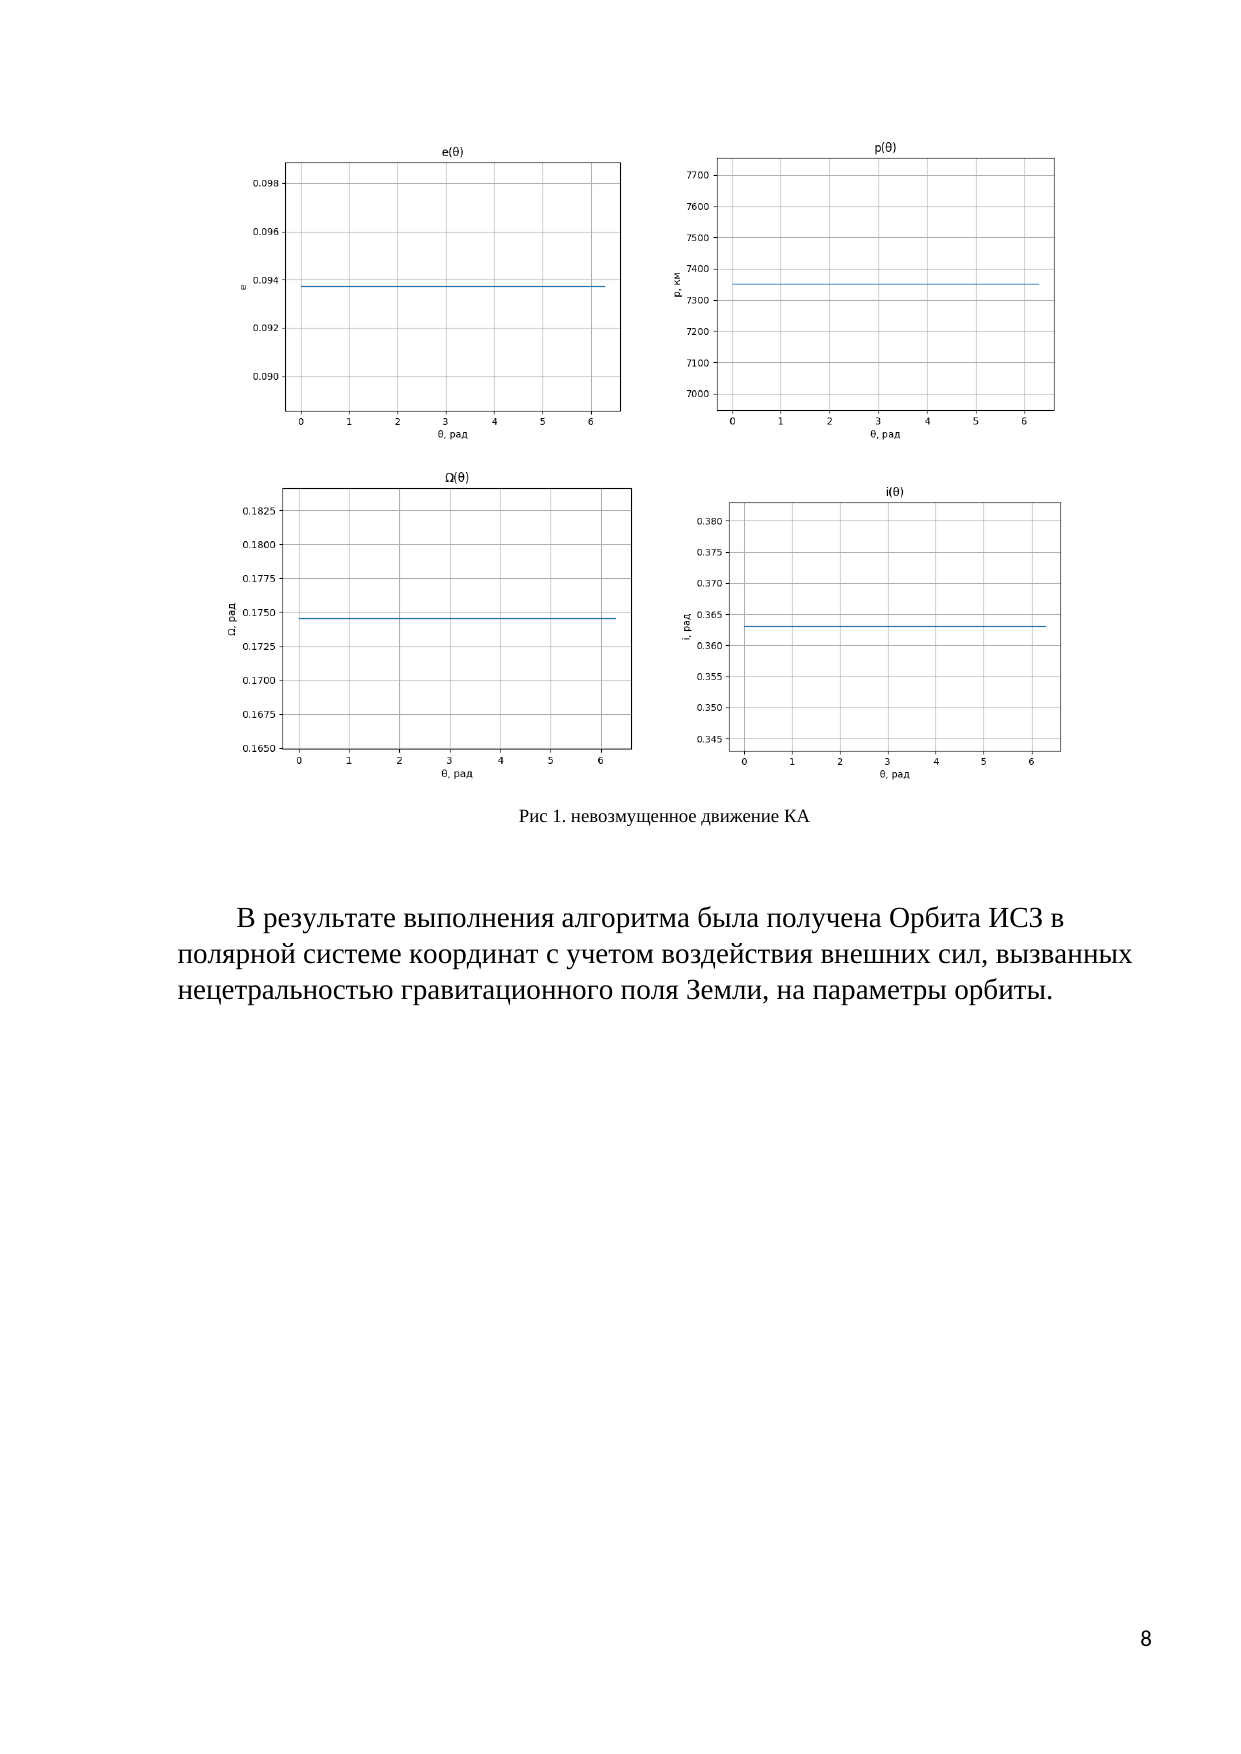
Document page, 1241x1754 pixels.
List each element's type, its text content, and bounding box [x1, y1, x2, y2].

picture [226, 447, 1103, 786]
text В результате выполнения алгоритма была получена Орбита ИСЗ в полярной системе координат с учетом воздействия внешних сил, вызванных нецетральностью гравитационного поля Земли, на параметры орбиты. [177, 900, 1152, 1006]
text Рис 1. невозмущенное движение КА [177, 804, 1152, 826]
picture [231, 118, 1097, 446]
